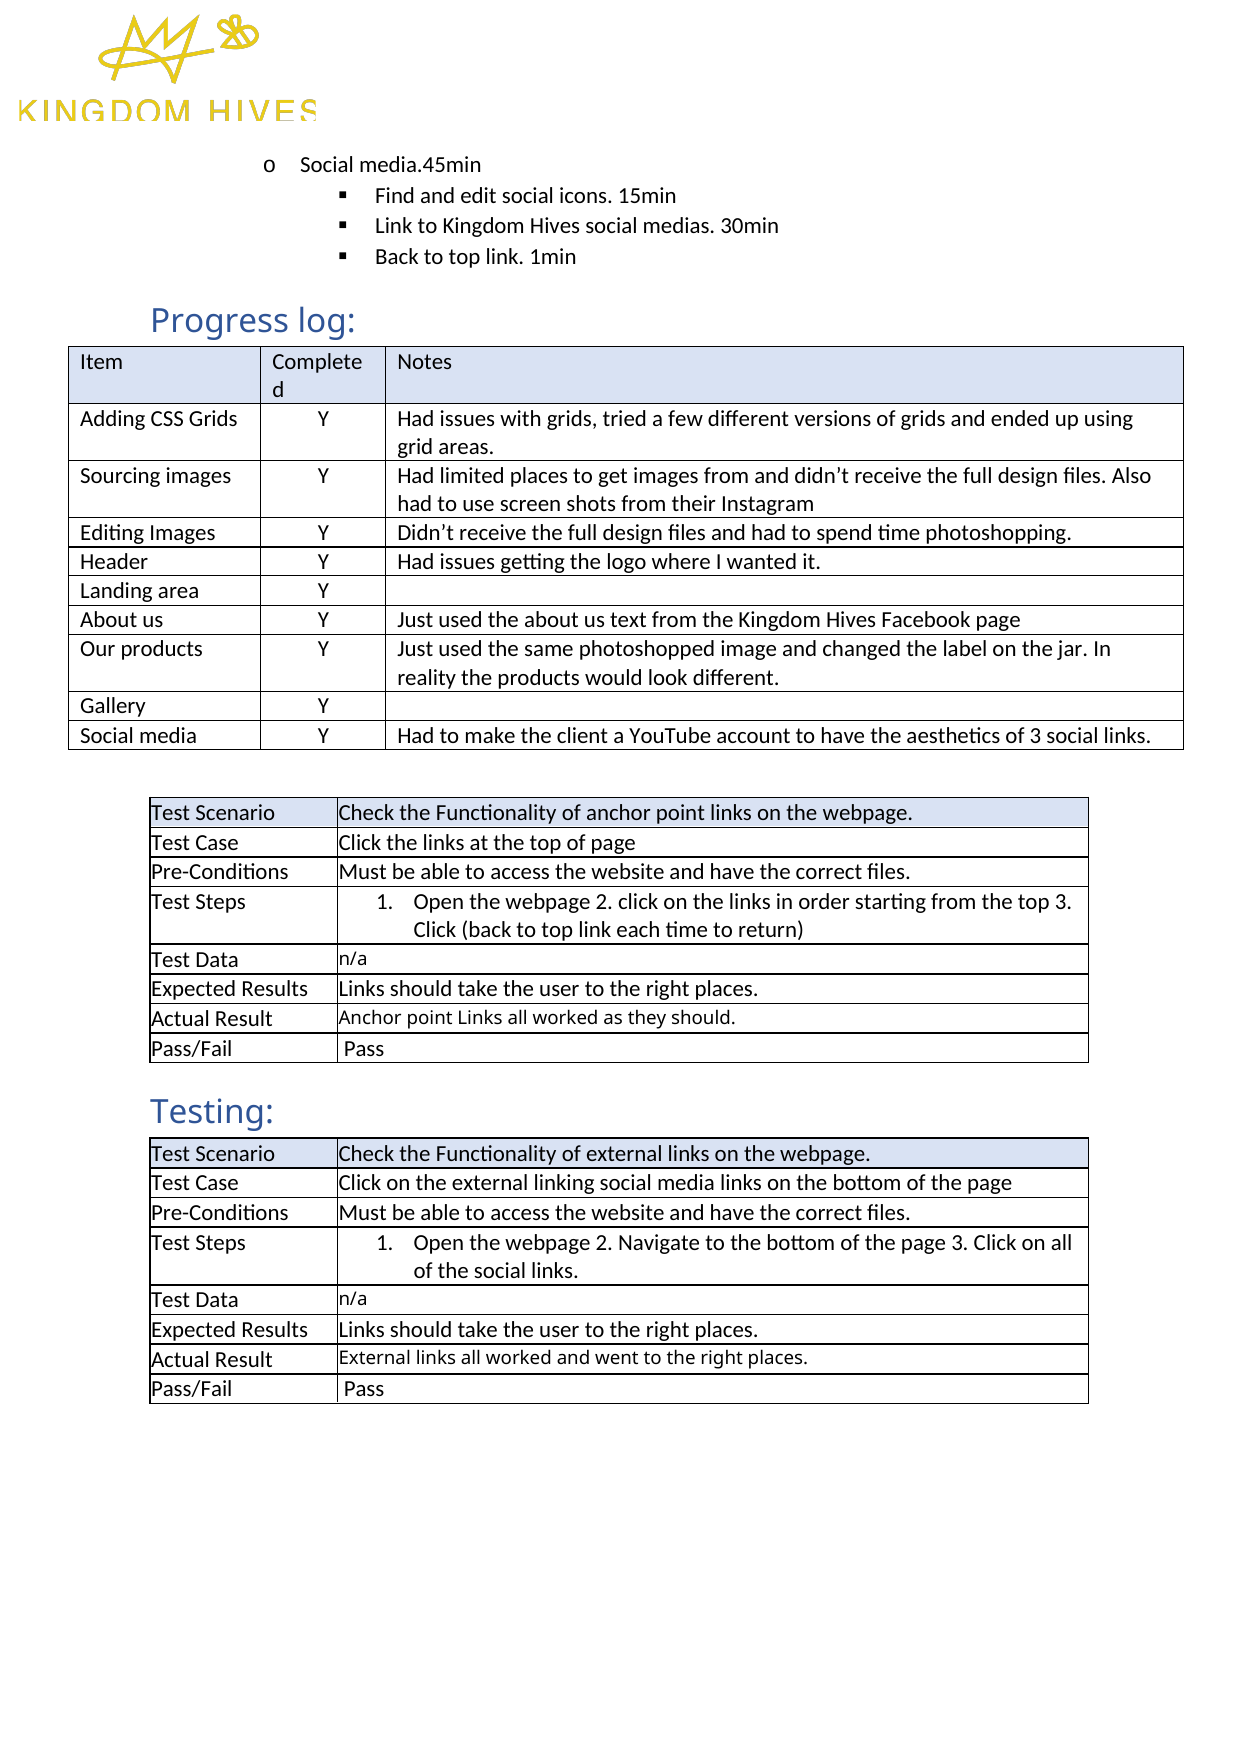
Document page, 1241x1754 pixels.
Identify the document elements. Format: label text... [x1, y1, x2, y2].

table_header Check the Functionality of external links on the webpage. [338, 1139, 1088, 1167]
table_cell Editing Images [69, 518, 260, 546]
table_cell Gallery [69, 692, 260, 720]
table_cell Y [261, 404, 385, 460]
subtitle Testing: [150, 1088, 1090, 1134]
table_cell Test Data [151, 945, 337, 973]
table_cell Y [261, 692, 385, 720]
table_cell Must be able to access the website and have the correct files. [338, 1198, 1088, 1226]
table_cell Open the webpage 2. click on the links in order starting from the top 3. Click (back to top link each time to return) [338, 887, 1088, 943]
table_cell Y [261, 576, 385, 604]
table_cell Y [261, 606, 385, 633]
table_header Item [69, 347, 260, 403]
table_cell Actual Result [151, 1345, 337, 1373]
table_cell Pass/Fail [151, 1034, 337, 1062]
table_header Test Scenario [151, 798, 337, 826]
table_cell [386, 576, 1183, 604]
table_cell Had issues getting the logo where I wanted it. [386, 548, 1183, 575]
table_cell [386, 692, 1183, 720]
table_cell Header [69, 548, 260, 575]
table_cell Must be able to access the website and have the correct files. [338, 858, 1088, 886]
table_cell Just used the about us text from the Kingdom Hives Facebook page [386, 606, 1183, 633]
table_cell Links should take the user to the right places. [338, 1315, 1088, 1343]
table_cell n/a [338, 1286, 1088, 1313]
table_cell Pre-Conditions [151, 1198, 337, 1226]
table_cell Y [261, 635, 385, 691]
table_cell Anchor point Links all worked as they should. [338, 1004, 1088, 1032]
table_cell Adding CSS Grids [69, 404, 260, 460]
table_header Test Scenario [151, 1139, 337, 1167]
table_header Completed [261, 347, 385, 403]
table_cell Didn’t receive the full design files and had to spend time photoshopping. [386, 518, 1183, 546]
table_cell Test Steps [151, 1228, 337, 1284]
table_cell Y [261, 721, 385, 749]
list Social media.45min [262, 150, 1090, 179]
table_cell n/a [338, 945, 1088, 973]
table_cell Just used the same photoshopped image and changed the label on the jar. In reality the products would look different. [386, 635, 1183, 691]
table_header Notes [386, 347, 1183, 403]
picture [18, 14, 316, 121]
table_cell Expected Results [151, 1315, 337, 1343]
table_cell Links should take the user to the right places. [338, 975, 1088, 1002]
table_cell Had limited places to get images from and didn’t receive the full design files. Also had to use screen shots from their Instagram [386, 461, 1183, 517]
table_cell Expected Results [151, 975, 337, 1002]
table_cell Test Data [151, 1286, 337, 1313]
table_cell Pre-Conditions [151, 858, 337, 886]
table_cell About us [69, 606, 260, 633]
table_cell Landing area [69, 576, 260, 604]
list Link to Kingdom Hives social medias. 30min [337, 212, 1090, 240]
table_cell Y [261, 518, 385, 546]
table_cell Our products [69, 635, 260, 691]
list Back to top link. 1min [337, 242, 1090, 270]
table_cell Pass/Fail [151, 1375, 337, 1402]
table_cell Click the links at the top of page [338, 828, 1088, 856]
table_cell Test Steps [151, 887, 337, 943]
table_cell Open the webpage 2. Navigate to the bottom of the page 3. Click on all of the social links. [338, 1228, 1088, 1284]
table_cell Test Case [151, 1169, 337, 1197]
table_cell Had issues with grids, tried a few different versions of grids and ended up using grid areas. [386, 404, 1183, 460]
list Find and edit social icons. 15min [337, 181, 1090, 209]
table_cell Actual Result [151, 1004, 337, 1032]
subtitle Progress log: [150, 297, 1090, 342]
table_cell Y [261, 461, 385, 517]
table_cell Social media [69, 721, 260, 749]
table_cell Pass [338, 1375, 1088, 1402]
table_header Check the Functionality of anchor point links on the webpage. [338, 798, 1088, 826]
table_cell Y [261, 548, 385, 575]
table_cell External links all worked and went to the right places. [338, 1345, 1088, 1373]
table_cell Sourcing images [69, 461, 260, 517]
table_cell Test Case [151, 828, 337, 856]
table_cell Pass [338, 1034, 1088, 1062]
table_cell Click on the external linking social media links on the bottom of the page [338, 1169, 1088, 1197]
table_cell Had to make the client a YouTube account to have the aesthetics of 3 social links. [386, 721, 1183, 749]
